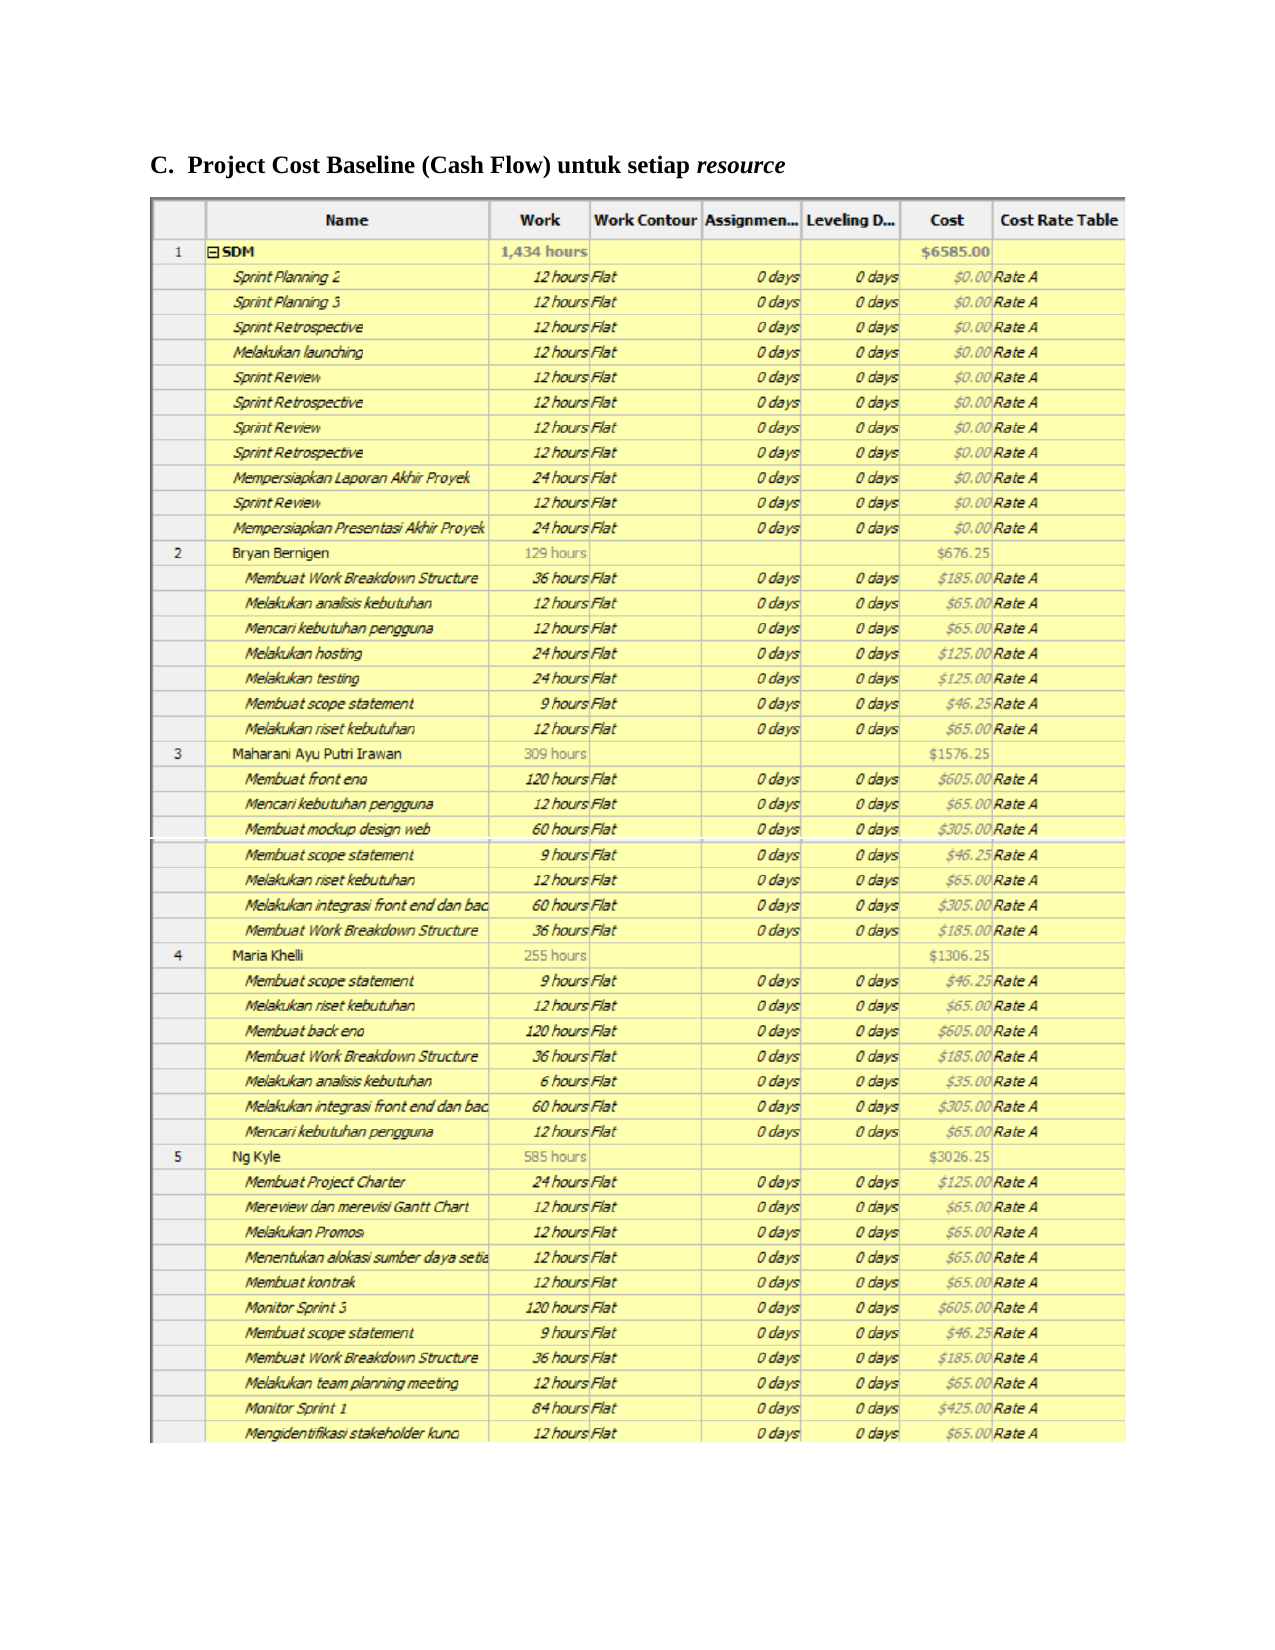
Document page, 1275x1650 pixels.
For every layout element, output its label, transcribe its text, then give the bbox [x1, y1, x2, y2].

picture [150, 839, 1125, 1443]
list Project Cost Baseline (Cash Flow) untuk setiap resource [150, 150, 1125, 179]
picture [150, 197, 1125, 837]
